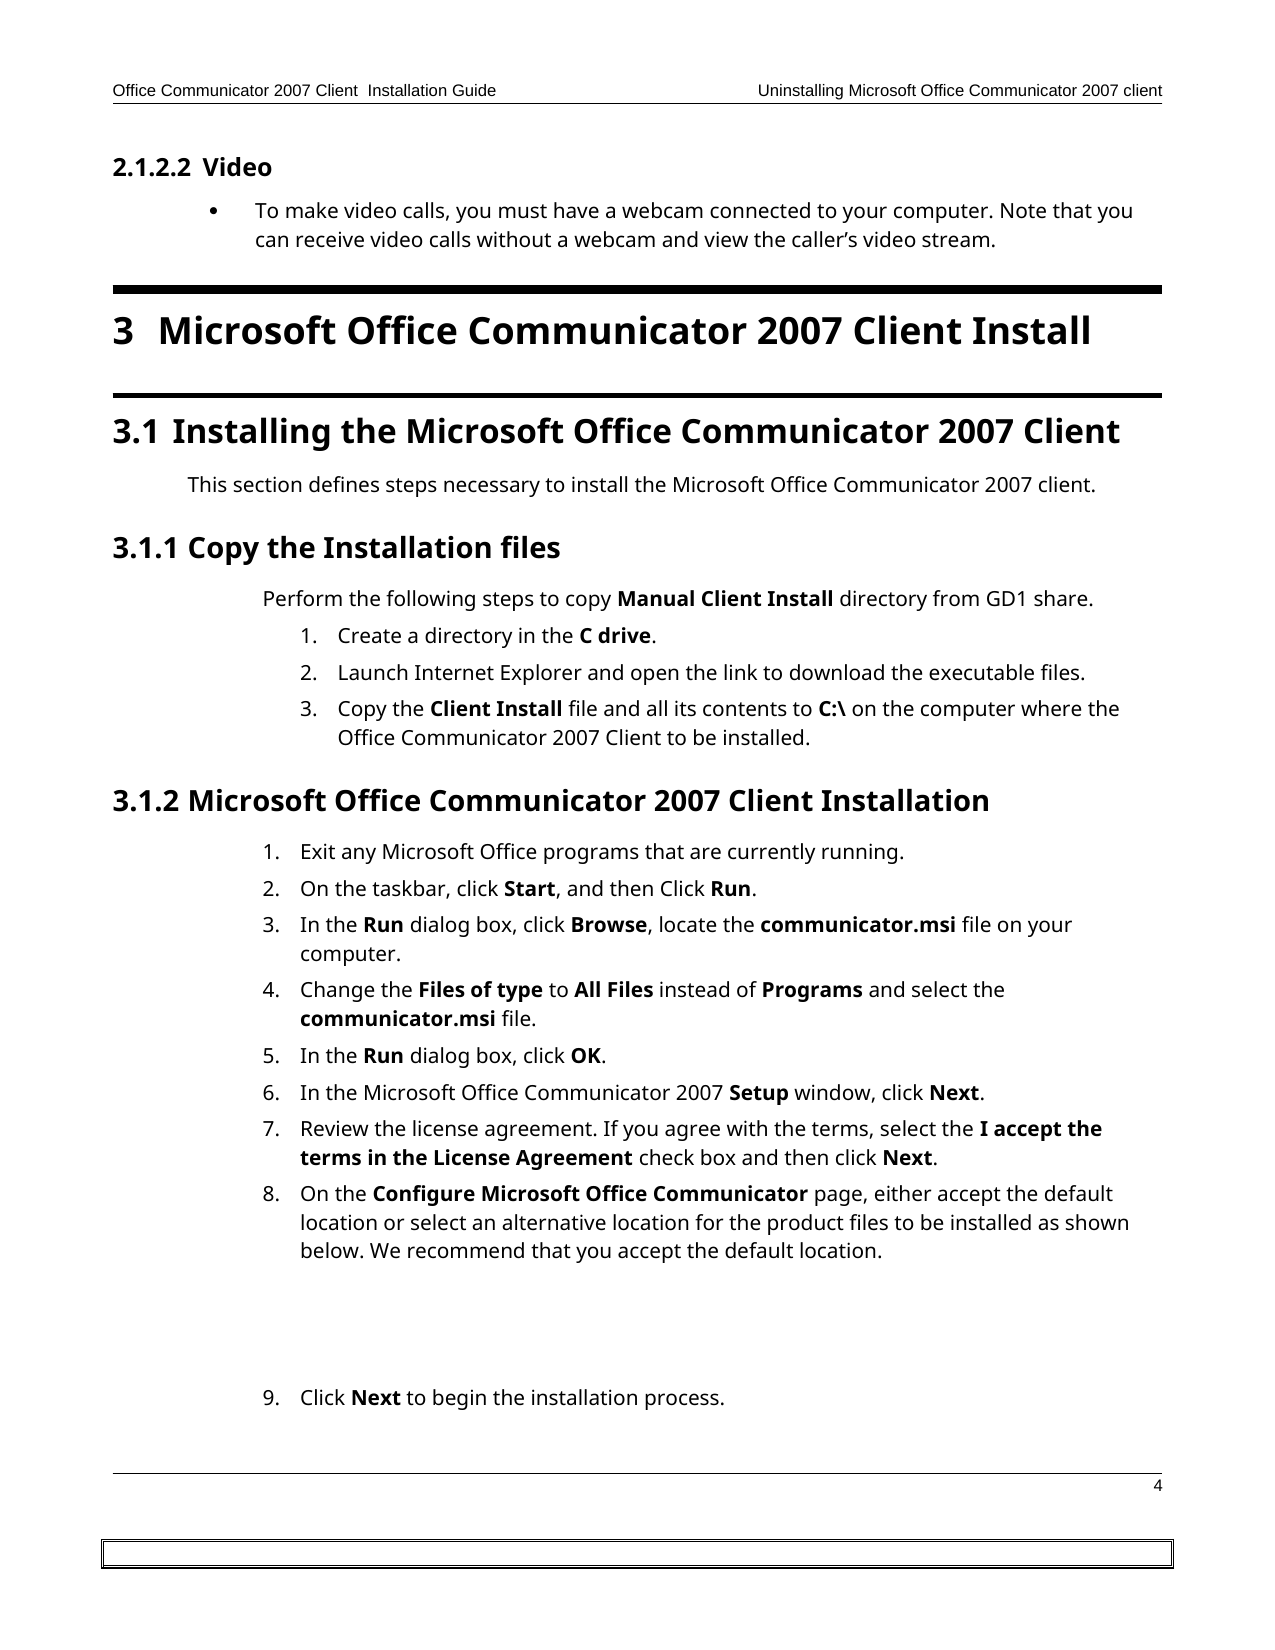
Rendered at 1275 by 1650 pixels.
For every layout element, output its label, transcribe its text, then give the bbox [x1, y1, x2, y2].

list Change the Files of type to All Files instead of Programs and select the communicator.msi file. [262, 976, 1162, 1032]
list On the Configure Microsoft Office Communicator page, either accept the default location or select an alternative location for the product files to be installed as shown below. We recommend that you accept the default location. [262, 1179, 1162, 1265]
subtitle Copy the Installation files [112, 528, 1162, 567]
list On the taskbar, click Start, and then Click Run. [262, 874, 1162, 902]
list In the Run dialog box, click Browse, locate the communicator.msi file on your computer. [262, 910, 1162, 967]
list In the Run dialog box, click OK. [262, 1041, 1162, 1069]
subtitle Microsoft Office Communicator 2007 Client Installation [112, 781, 1162, 820]
list Click Next to begin the installation process. [262, 1383, 1162, 1412]
list In the Microsoft Office Communicator 2007 Setup window, click Next. [262, 1078, 1162, 1106]
list Copy the Client Install file and all its contents to C:\ on the computer where the Office Communicator 2007 Client to be installed. [300, 694, 1162, 751]
list Create a directory in the C drive. [300, 621, 1162, 649]
list Perform the following steps to copy Manual Client Install directory from GD1 share. [262, 584, 1162, 613]
list Review the license agreement. If you agree with the terms, select the I accept the terms in the License Agreement check box and then click Next. [262, 1114, 1162, 1171]
list Exit any Microsoft Office programs that are currently running. [262, 837, 1162, 865]
subtitle Video [112, 150, 1162, 184]
subtitle Microsoft Office Communicator 2007 Client Install [112, 286, 1162, 356]
subtitle Installing the Microsoft Office Communicator 2007 Client [112, 394, 1162, 453]
list Launch Internet Explorer and open the link to download the executable files. [300, 658, 1162, 686]
text This section defines steps necessary to install the Microsoft Office Communicator 2007 client. [187, 470, 1162, 499]
text To make video calls, you must have a webcam connected to your computer. Note that you can receive video calls without a webcam and view the caller’s video stream. [210, 197, 1162, 253]
